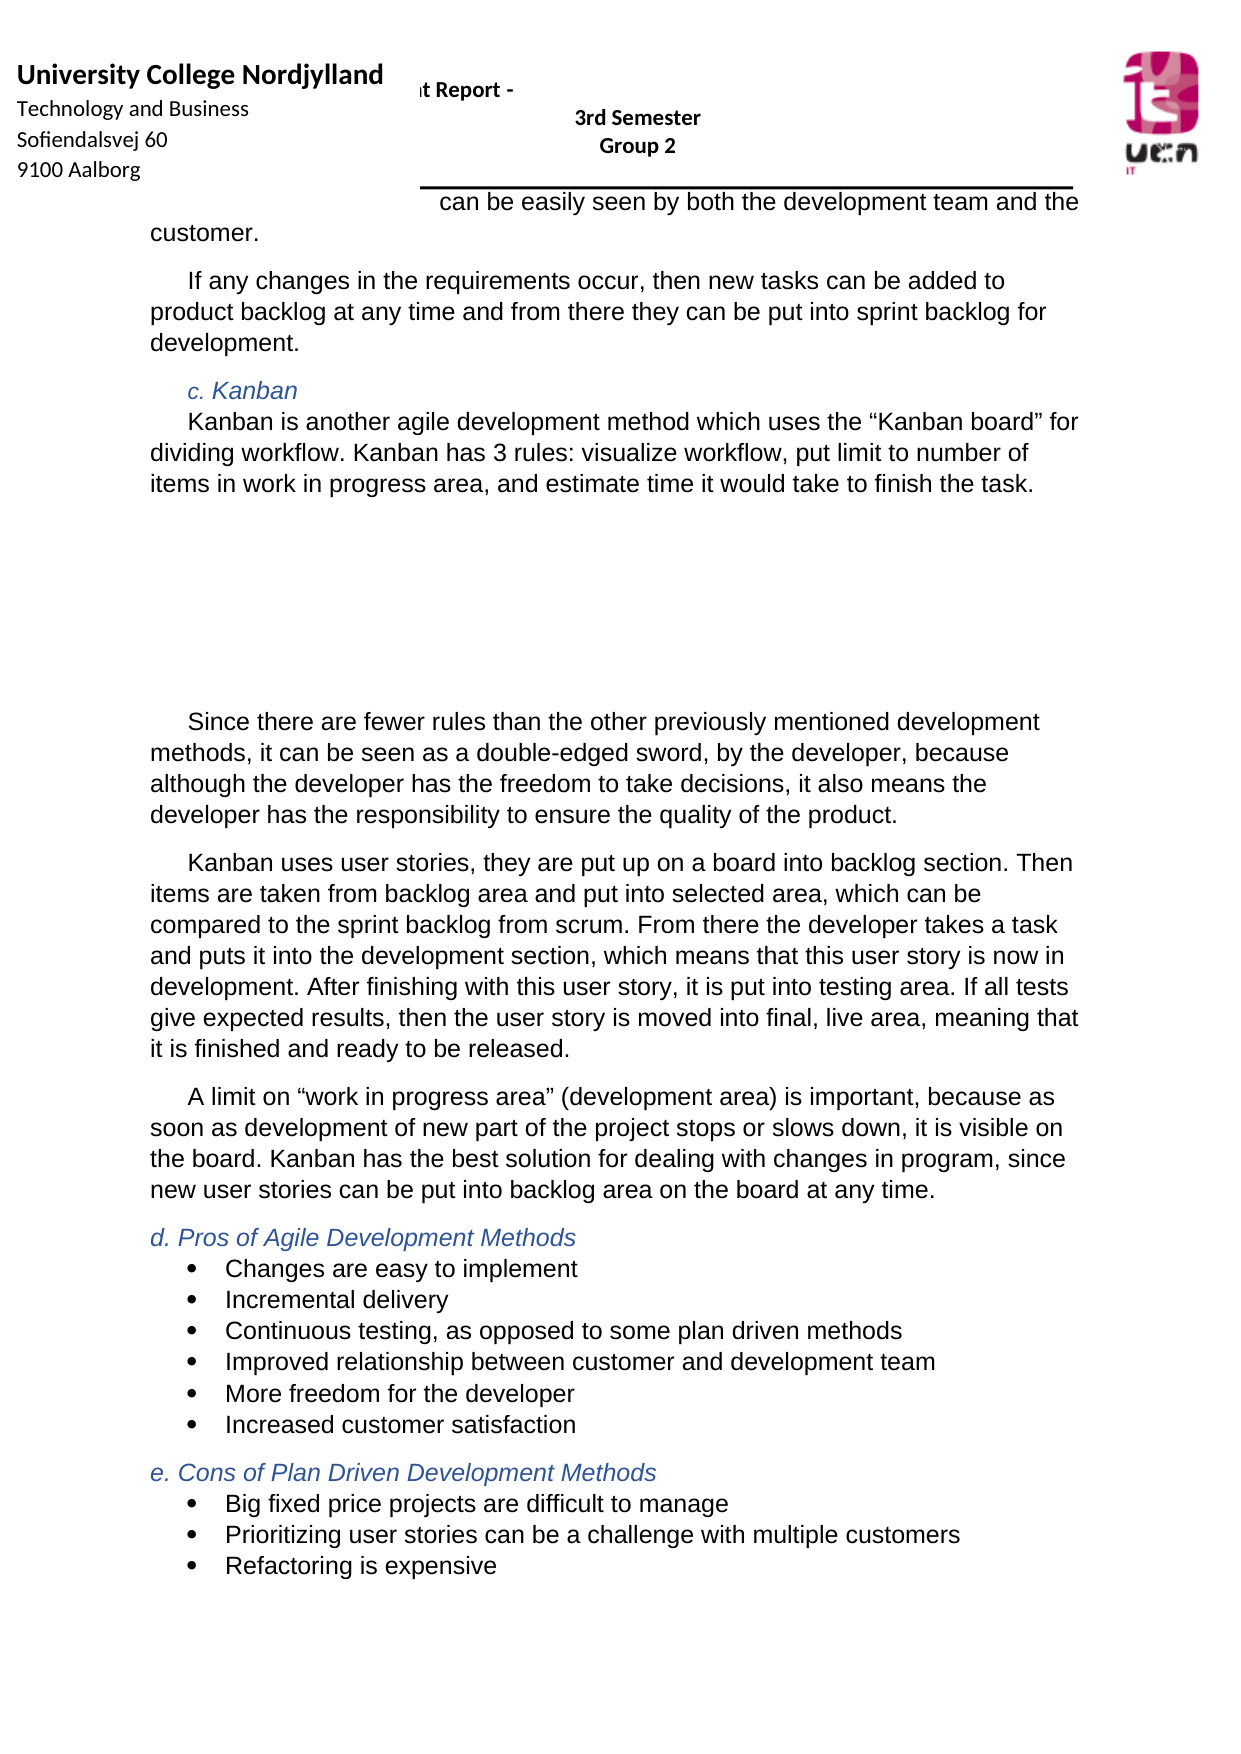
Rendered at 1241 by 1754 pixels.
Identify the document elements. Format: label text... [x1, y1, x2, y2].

list Refactoring is expensive [187, 1551, 1090, 1580]
subtitle e. Cons of Plan Driven Development Methods [150, 1457, 1090, 1486]
subtitle d. Pros of Agile Development Methods [150, 1223, 1090, 1252]
text Kanban is another agile development method which uses the “Kanban board” for dividing workflow. Kanban has 3 rules: visualize workflow, put limit to number of items in work in progress area, and estimate time it would take to finish the task. [150, 407, 1090, 497]
picture [1108, 45, 1213, 177]
list Incremental delivery [187, 1285, 1090, 1314]
list Increased customer satisfaction [187, 1410, 1090, 1438]
list Improved relationship between customer and development team [187, 1347, 1090, 1376]
list Continuous testing, as opposed to some plan driven methods [187, 1316, 1090, 1345]
list Prioritizing user stories can be a challenge with multiple customers [187, 1520, 1090, 1548]
text If any changes in the requirements occur, then new tasks can be added to product backlog at any time and from there they can be put into sprint backlog for development. [150, 266, 1090, 357]
text Kanban uses user stories, they are put up on a board into backlog section. Then items are taken from backlog area and put into selected area, which can be compared to the sprint backlog from scrum. From there the developer takes a task and puts it into the development section, which means that this user story is now in development. After finishing with this user story, it is put into testing area. If all tests give expected results, then the user story is moved into final, live area, meaning that it is finished and ready to be released. [150, 848, 1090, 1063]
list Changes are easy to implement [187, 1254, 1090, 1283]
list Big fixed price projects are difficult to manage [187, 1488, 1090, 1517]
text A limit on “work in progress area” (development area) is important, because as soon as development of new part of the project stops or slows down, it is visible on the board. Kanban has the best solution for dealing with changes in program, since new user stories can be put into backlog area on the board at any time. [150, 1082, 1090, 1204]
text Since there are fewer rules than the other previously mentioned development methods, it can be seen as a double-edged sword, by the developer, because although the developer has the freedom to take decisions, it also means the developer has the responsibility to ensure the quality of the product. [150, 707, 1090, 829]
list More freedom for the developer [187, 1378, 1090, 1407]
subtitle c. Kanban [150, 376, 1090, 404]
